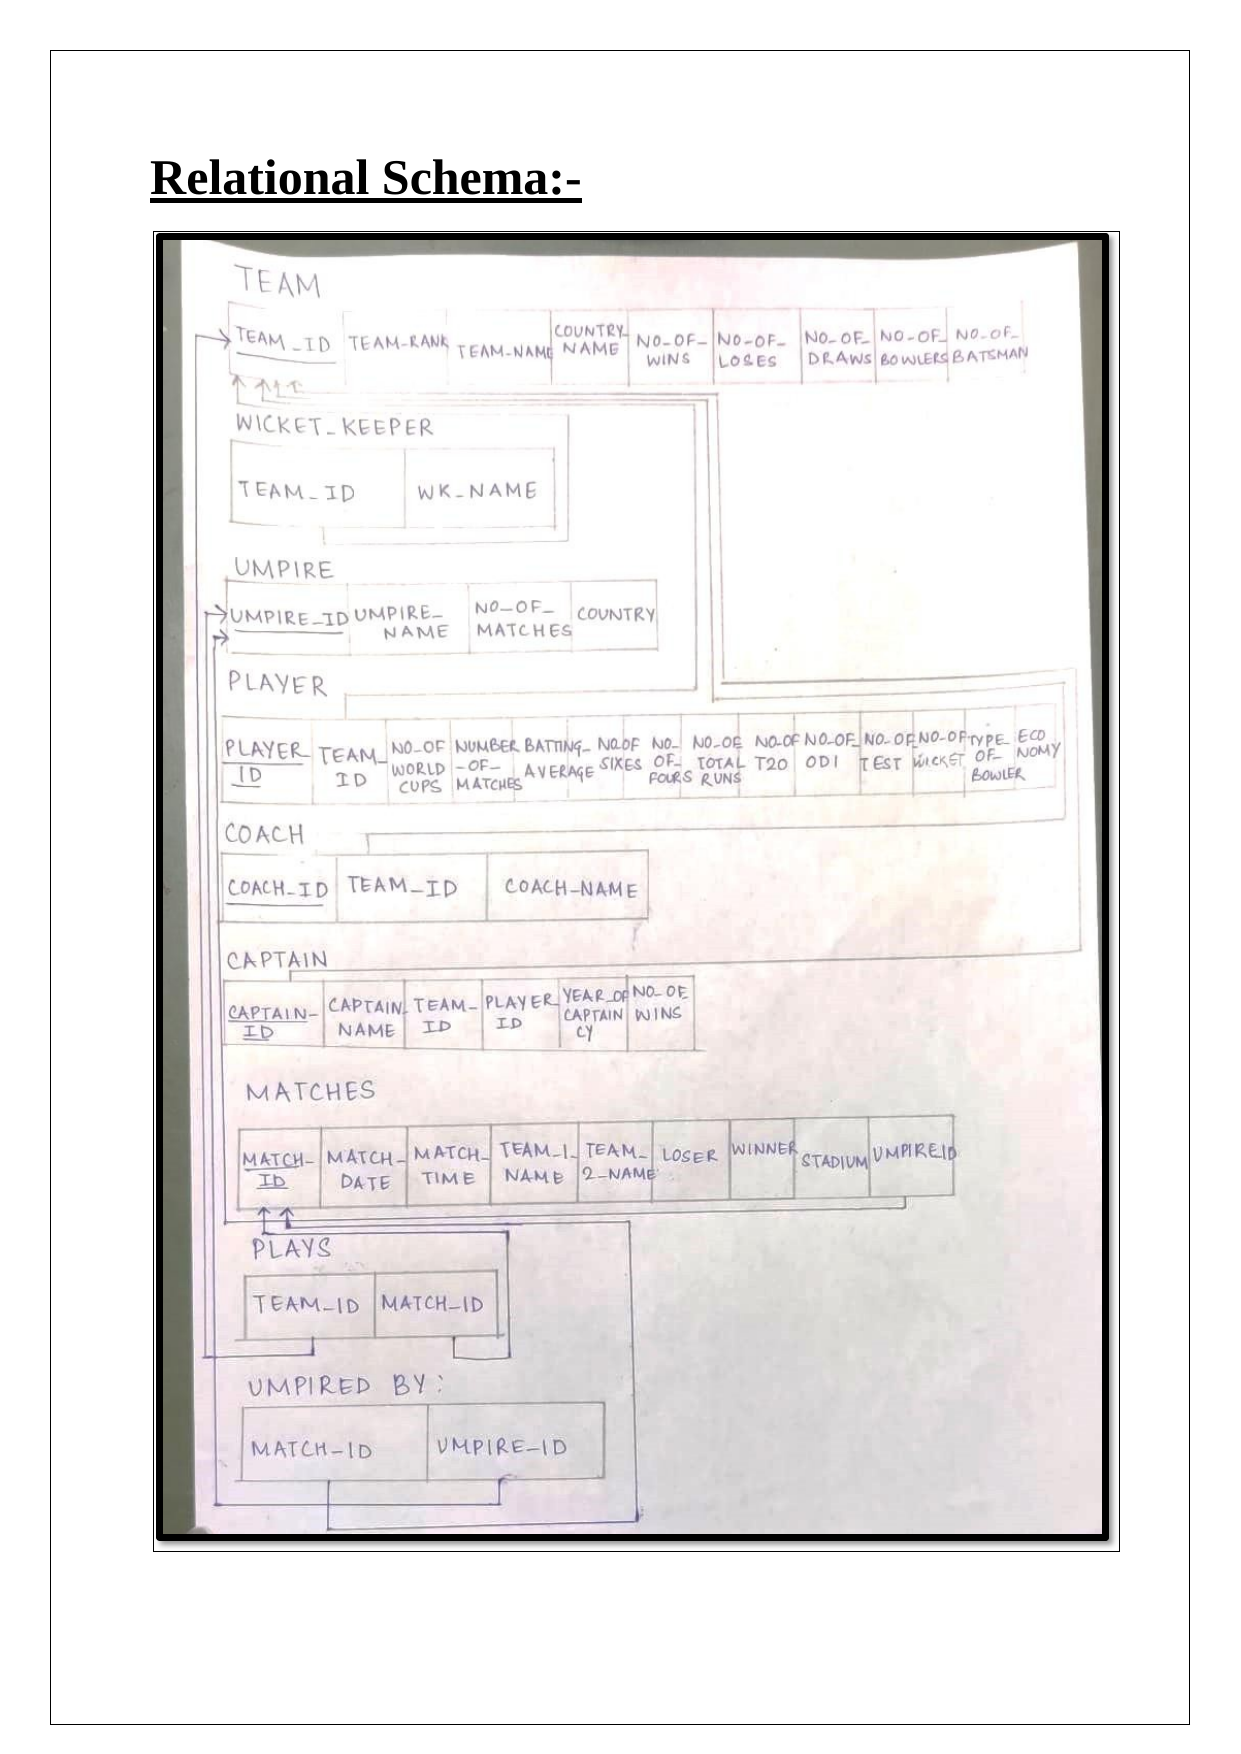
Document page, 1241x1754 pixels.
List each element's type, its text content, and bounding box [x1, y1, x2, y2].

text Relational Schema:- [150, 148, 1176, 206]
picture [154, 232, 1119, 1551]
